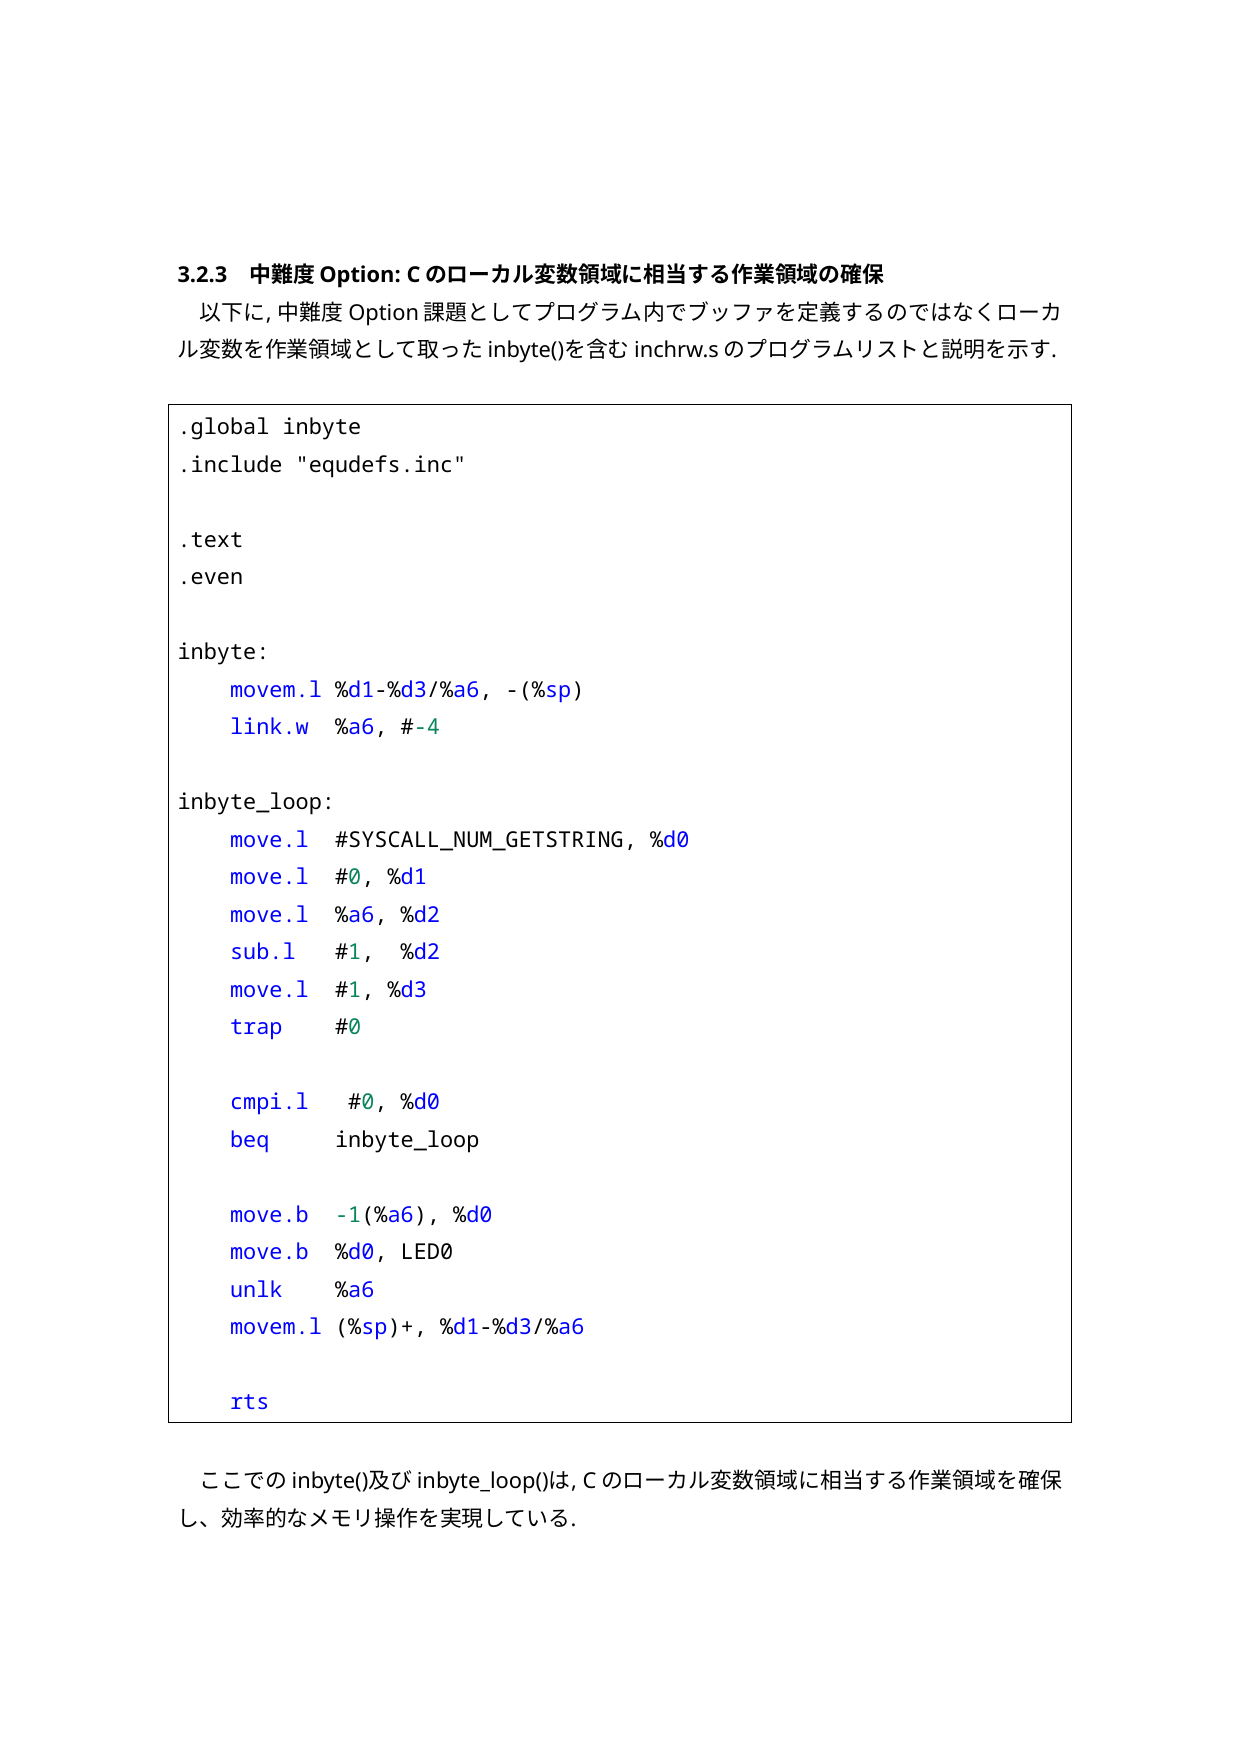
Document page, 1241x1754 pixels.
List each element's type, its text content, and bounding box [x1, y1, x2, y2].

text .even [177, 557, 1063, 595]
text ここでのinbyte()及びinbyte_loop()は, Cのローカル変数領域に相当する作業領域を確保し、効率的なメモリ操作を実現している. [177, 1461, 1063, 1536]
text cmpi.l #0, %d0 [177, 1082, 1063, 1120]
text movem.l (%sp)+, %d1-%d3/%a6 [177, 1307, 1063, 1345]
text move.l #SYSCALL_NUM_GETSTRING, %d0 [177, 820, 1063, 857]
text 以下に, 中難度Option課題としてプログラム内でブッファを定義するのではなくローカル変数を作業領域として取ったinbyte()を含むinchrw.sのプログラムリストと説明を示す. [177, 292, 1063, 367]
text rts [169, 1379, 1071, 1422]
text movem.l %d1-%d3/%a6, -(%sp) [177, 670, 1063, 707]
text inbyte_loop: [177, 782, 1063, 820]
text sub.l #1, %d2 [177, 932, 1063, 970]
text move.b -1(%a6), %d0 [177, 1195, 1063, 1232]
text move.l #1, %d3 [177, 970, 1063, 1007]
text link.w %a6, #-4 [177, 707, 1063, 745]
text .text [177, 520, 1063, 557]
text unlk %a6 [177, 1270, 1063, 1307]
text 3.2.3 中難度Option: Cのローカル変数領域に相当する作業領域の確保 [177, 254, 1063, 292]
text .global inbyte [169, 405, 1071, 445]
text beq inbyte_loop [177, 1120, 1063, 1157]
text .include "equdefs.inc" [177, 445, 1063, 482]
text move.b %d0, LED0 [177, 1232, 1063, 1270]
text inbyte: [177, 632, 1063, 670]
text move.l %a6, %d2 [177, 895, 1063, 932]
text move.l #0, %d1 [177, 857, 1063, 895]
text trap #0 [177, 1007, 1063, 1045]
